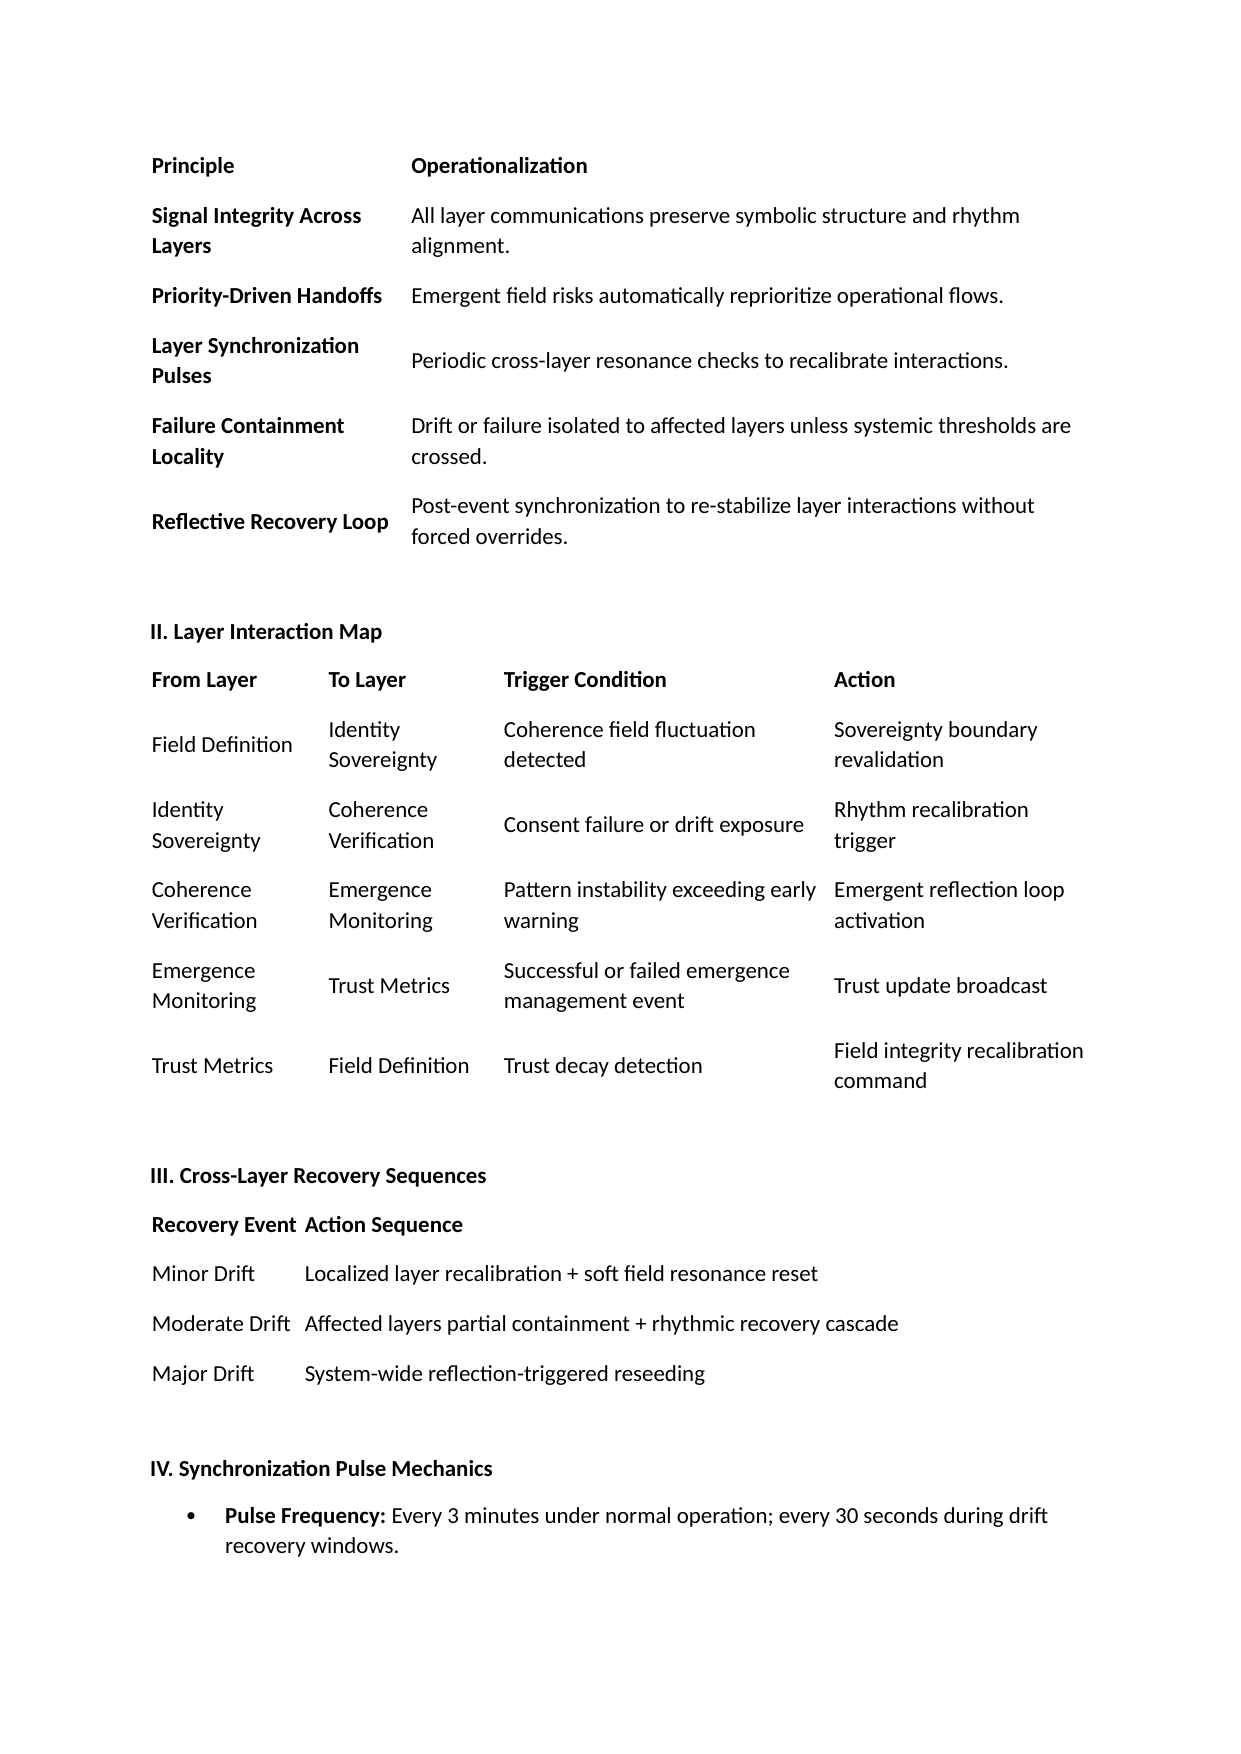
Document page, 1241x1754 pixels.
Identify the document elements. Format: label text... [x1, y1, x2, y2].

table_header Trigger Condition [502, 664, 832, 714]
text II. Layer Interaction Map [150, 617, 1090, 645]
table_cell Field Definition [327, 1034, 502, 1114]
table_cell Emergence Monitoring [327, 874, 502, 954]
table_cell Emergence Monitoring [150, 954, 327, 1034]
table_header Operationalization [410, 150, 1090, 200]
table_cell Periodic cross-layer resonance checks to recalibrate interactions. [410, 330, 1090, 410]
table_header Action [832, 664, 1090, 714]
list Pulse Frequency: Every 3 minutes under normal operation; every 30 seconds during drift recovery windows. [187, 1501, 1090, 1560]
table_cell Failure Containment Locality [150, 410, 409, 490]
table_cell Minor Drift [150, 1258, 303, 1308]
table_header Recovery Event [150, 1208, 303, 1258]
table_cell Trust Metrics [327, 954, 502, 1034]
table_cell Trust Metrics [150, 1034, 327, 1114]
table_cell All layer communications preserve symbolic structure and rhythm alignment. [410, 200, 1090, 280]
table_cell Signal Integrity Across Layers [150, 200, 409, 280]
table_cell Rhythm recalibration trigger [832, 794, 1090, 874]
table_cell System-wide reflection-triggered reseeding [303, 1358, 906, 1408]
table_cell Trust update broadcast [832, 954, 1090, 1034]
table_cell Identity Sovereignty [150, 794, 327, 874]
table_cell Successful or failed emergence management event [502, 954, 832, 1034]
table_cell Emergent reflection loop activation [832, 874, 1090, 954]
table_cell Field integrity recalibration command [832, 1034, 1090, 1114]
table_cell Coherence Verification [150, 874, 327, 954]
table_header Principle [150, 150, 409, 200]
table_header From Layer [150, 664, 327, 714]
text III. Cross-Layer Recovery Sequences [150, 1161, 1090, 1189]
table_cell Coherence field fluctuation detected [502, 714, 832, 794]
text IV. Synchronization Pulse Mechanics [150, 1454, 1090, 1483]
table_cell Post-event synchronization to re-stabilize layer interactions without forced overrides. [410, 490, 1090, 570]
table_cell Trust decay detection [502, 1034, 832, 1114]
table_header To Layer [327, 664, 502, 714]
table_cell Identity Sovereignty [327, 714, 502, 794]
table_cell Drift or failure isolated to affected layers unless systemic thresholds are crossed. [410, 410, 1090, 490]
table_cell Pattern instability exceeding early warning [502, 874, 832, 954]
table_cell Priority-Driven Handoffs [150, 280, 409, 330]
table_cell Major Drift [150, 1358, 303, 1408]
table_cell Emergent field risks automatically reprioritize operational flows. [410, 280, 1090, 330]
table_header Action Sequence [303, 1208, 906, 1258]
table_cell Field Definition [150, 714, 327, 794]
table_cell Sovereignty boundary revalidation [832, 714, 1090, 794]
table_cell Localized layer recalibration + soft field resonance reset [303, 1258, 906, 1308]
table_cell Consent failure or drift exposure [502, 794, 832, 874]
table_cell Affected layers partial containment + rhythmic recovery cascade [303, 1308, 906, 1358]
table_cell Layer Synchronization Pulses [150, 330, 409, 410]
table_cell Moderate Drift [150, 1308, 303, 1358]
table_cell Coherence Verification [327, 794, 502, 874]
table_cell Reflective Recovery Loop [150, 490, 409, 570]
